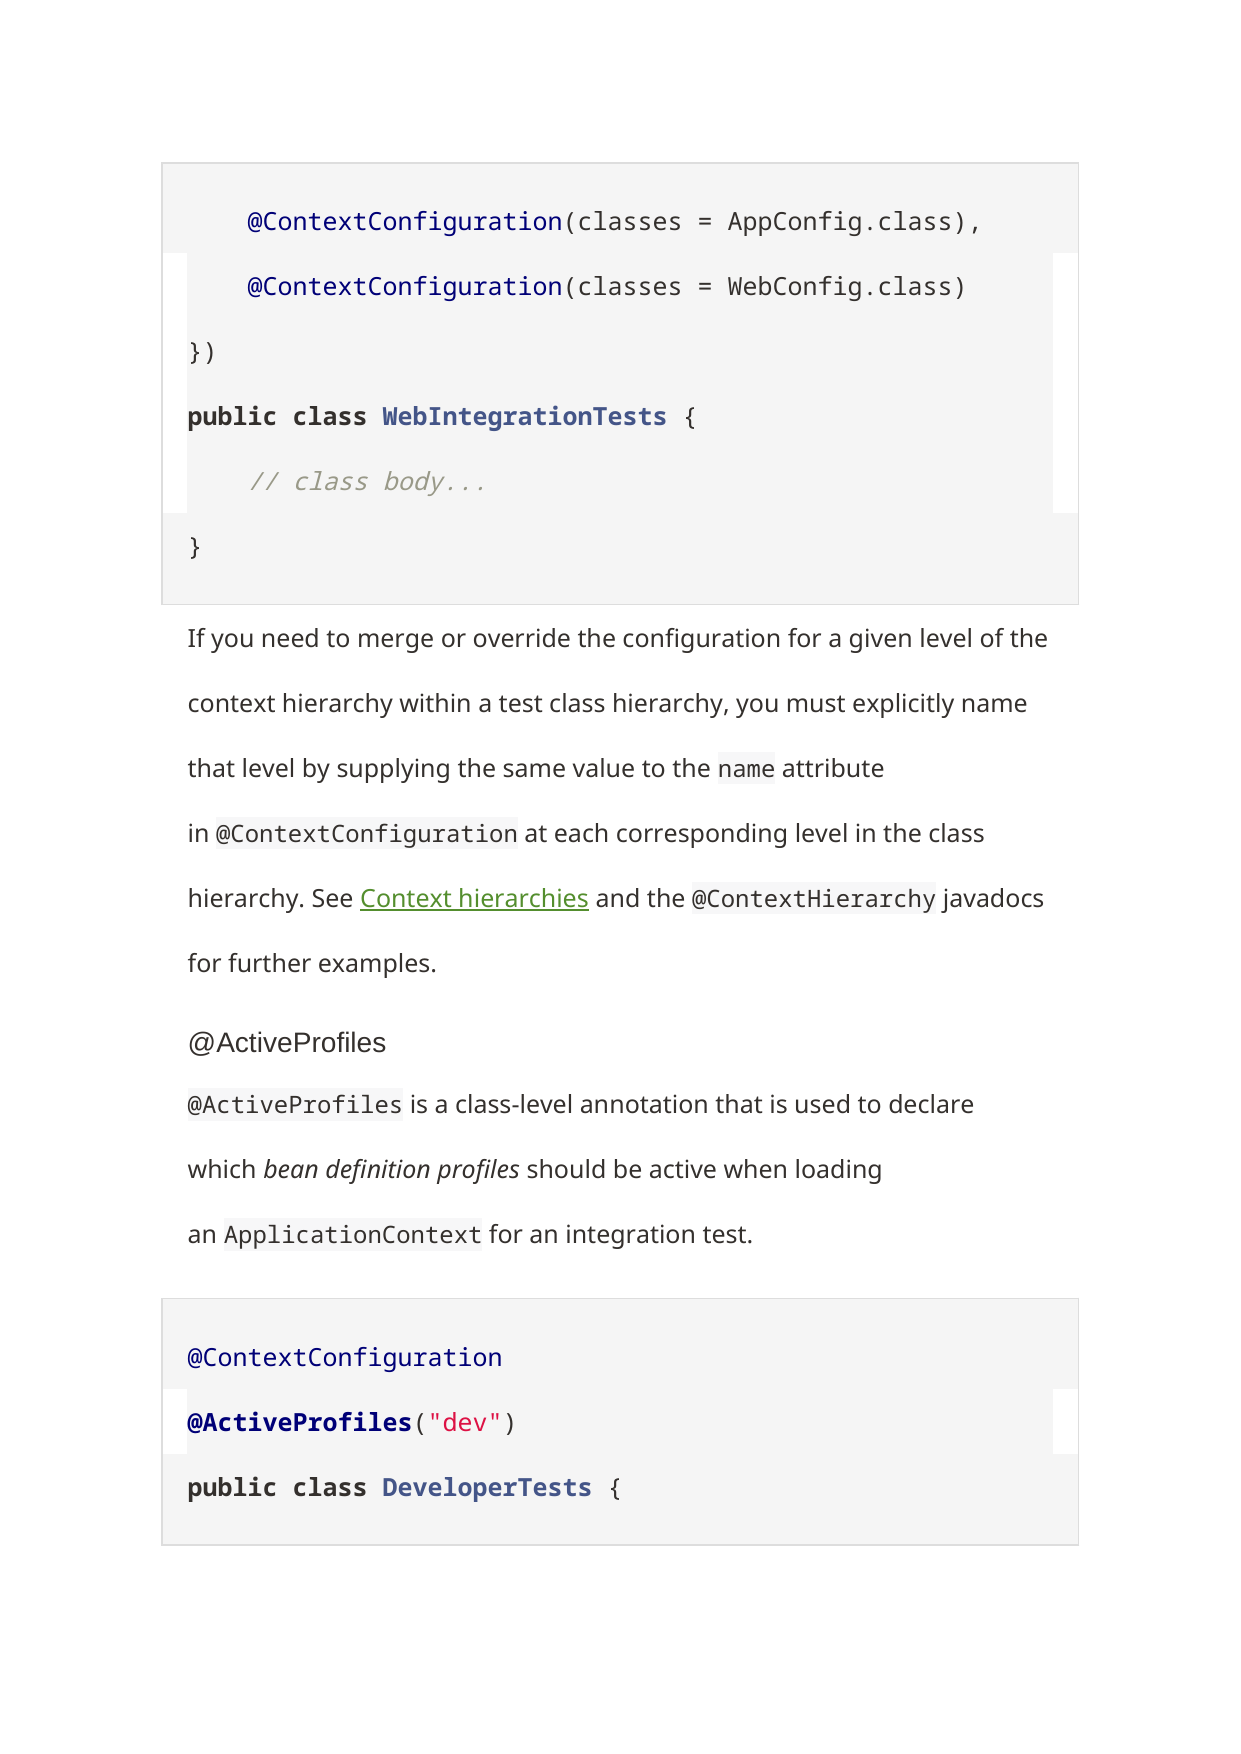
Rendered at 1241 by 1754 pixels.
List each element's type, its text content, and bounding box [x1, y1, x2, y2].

text @ContextConfiguration(classes = AppConfig.class), [163, 164, 1078, 253]
text If you need to merge or override the configuration for a given level of the context hierarchy within a test class hierarchy, you must explicitly name that level by supplying the same value to the name attribute in @ContextConfiguration at each corresponding level in the class hierarchy. See Context hierarchies and the @ContextHierarchy javadocs for further examples. [187, 605, 1053, 995]
text } [163, 487, 1078, 604]
subtitle @ActiveProfiles [187, 1026, 1053, 1059]
text @ActiveProfiles("dev") [187, 1389, 1053, 1428]
text @ActiveProfiles is a class-level annotation that is used to declare which bean definition profiles should be active when loading an ApplicationContext for an integration test. [187, 1071, 1053, 1266]
text @ContextConfiguration(classes = WebConfig.class) [187, 253, 1053, 318]
text public class WebIntegrationTests { [187, 383, 1053, 448]
text @ContextConfiguration [163, 1299, 1078, 1389]
text // class body... [187, 448, 1053, 487]
text }) [187, 318, 1053, 383]
text public class DeveloperTests { [163, 1428, 1078, 1544]
